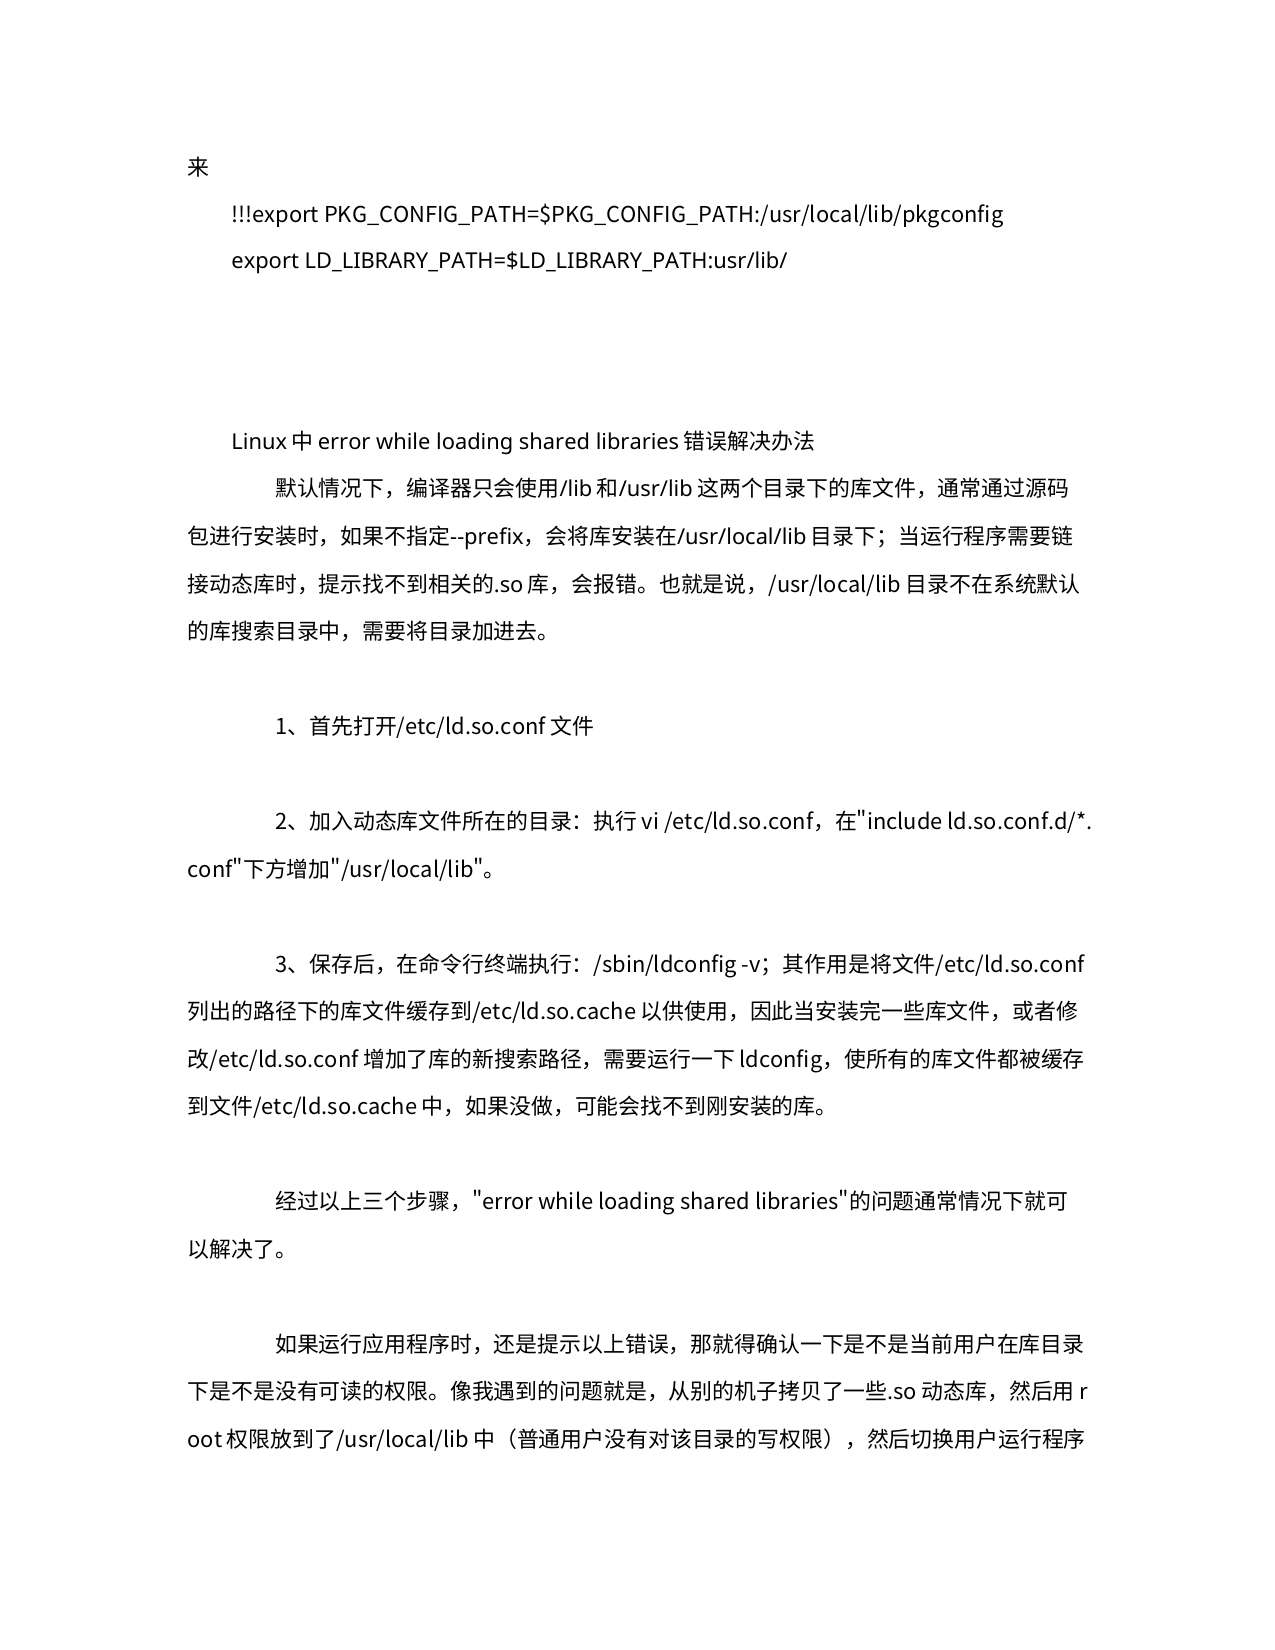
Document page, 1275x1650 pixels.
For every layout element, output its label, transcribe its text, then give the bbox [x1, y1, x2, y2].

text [187, 1327, 1087, 1453]
text 默认情况下，编译器只会使用/lib和/usr/lib这两个目录下的库文件，通常通过源码包进行安装时，如果不指定--prefix，会将库安装在/usr/local/lib目录下；当运行程序需要链接动态库时，提示找不到相关的.so库，会报错。也就是说，/usr/local/lib目录不在系统默认的库搜索目录中，需要将目录加进去。 [187, 471, 1087, 646]
text 经过以上三个步骤，"error while loading shared libraries"的问题通常情况下就可以解决了。 [187, 1184, 1087, 1263]
text 3、保存后，在命令行终端执行：/sbin/ldconfig -v；其作用是将文件/etc/ld.so.conf列出的路径下的库文件缓存到/etc/ld.so.cache以供使用，因此当安装完一些库文件，或者修改/etc/ld.so.conf增加了库的新搜索路径，需要运行一下ldconfig，使所有的库文件都被缓存到文件/etc/ld.so.cache中，如果没做，可能会找不到刚安装的库。 [187, 947, 1087, 1121]
text export LD_LIBRARY_PATH=$LD_LIBRARY_PATH:usr/lib/ [187, 245, 1087, 275]
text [187, 150, 1087, 182]
text 1、首先打开/etc/ld.so.conf文件 [187, 709, 1087, 741]
text !!!export PKG_CONFIG_PATH=$PKG_CONFIG_PATH:/usr/local/lib/pkgconfig [187, 197, 1087, 229]
text 2、加入动态库文件所在的目录：执行vi /etc/ld.so.conf，在"include ld.so.conf.d/*.conf"下方增加"/usr/local/lib"。 [187, 804, 1087, 883]
text Linux中error while loading shared libraries错误解决办法 [187, 424, 1087, 456]
